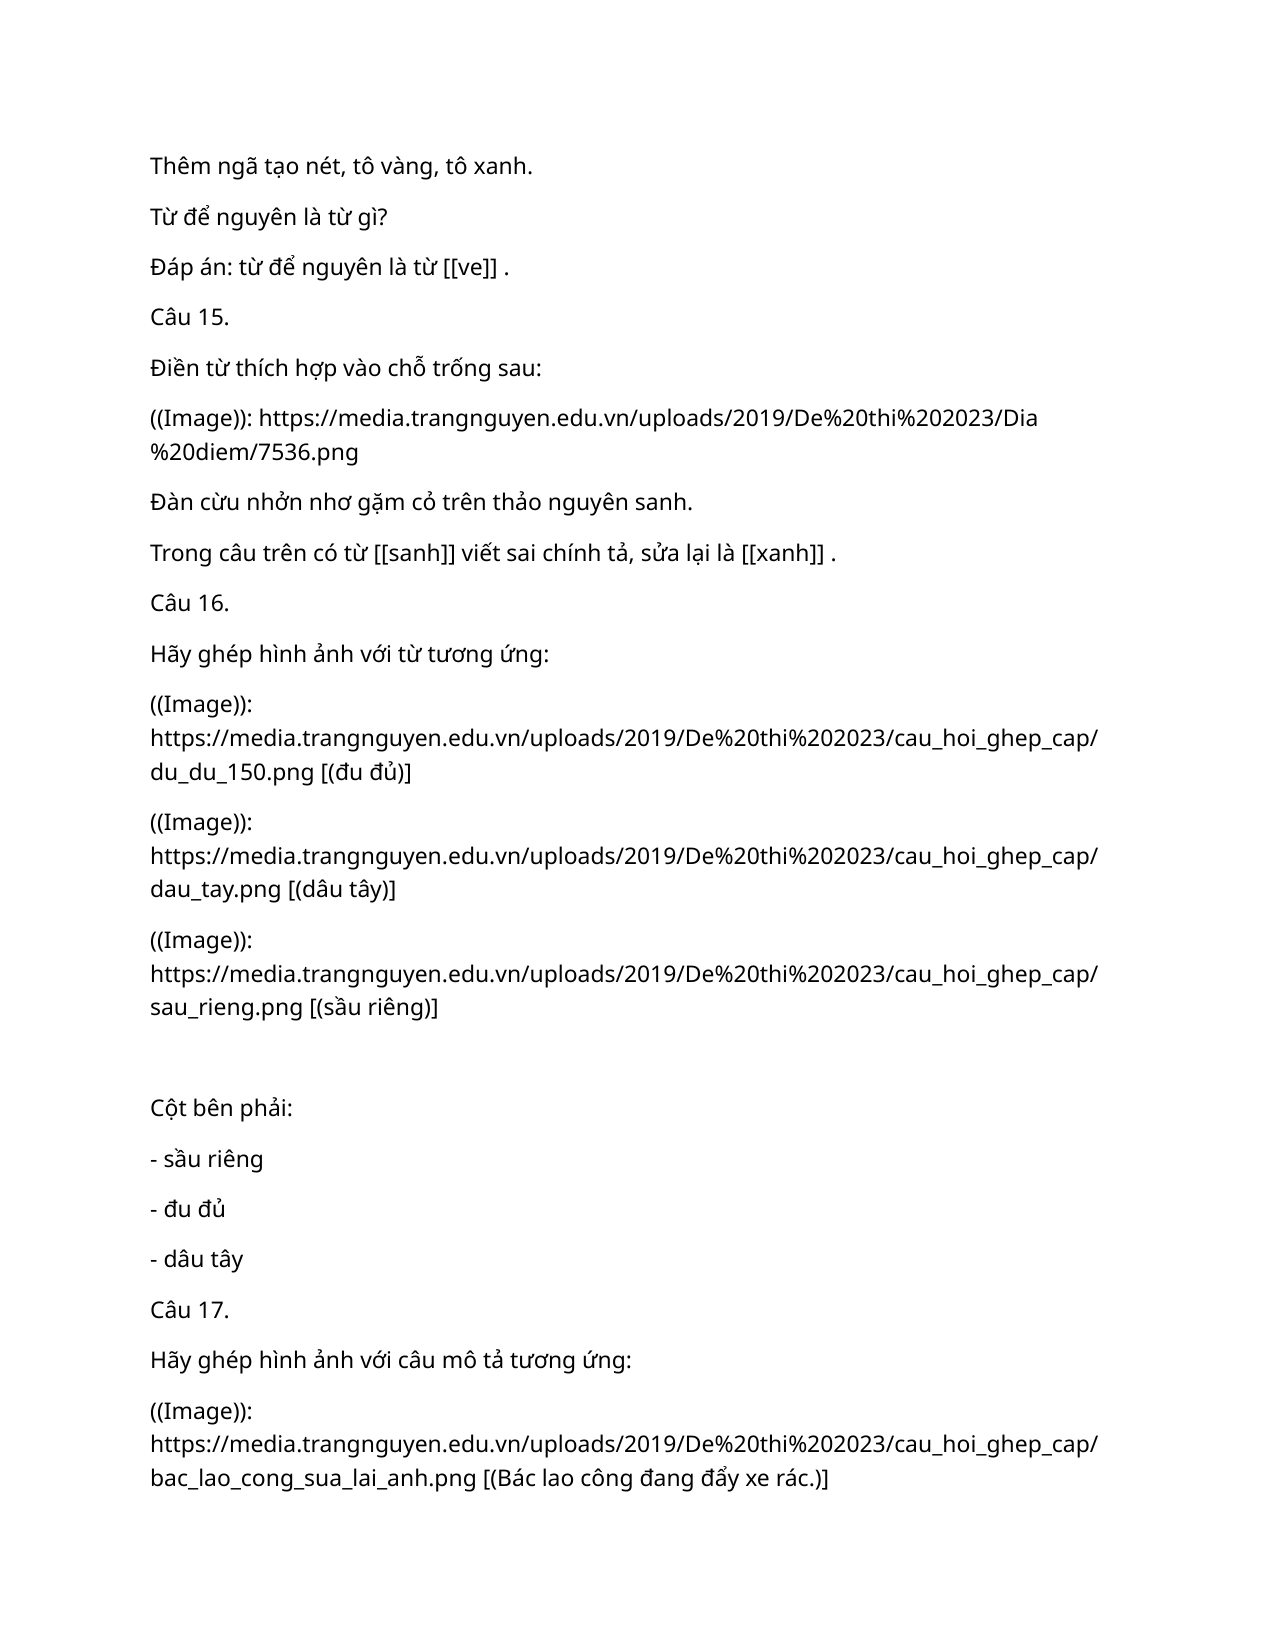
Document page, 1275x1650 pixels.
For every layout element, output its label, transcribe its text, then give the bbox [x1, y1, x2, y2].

text Điền từ thích hợp vào chỗ trống sau: [150, 352, 1125, 383]
text Đáp án: từ để nguyên là từ [[ve]] . [150, 251, 1125, 282]
text Câu 17. [150, 1294, 1125, 1325]
text ((Image)): https://media.trangnguyen.edu.vn/uploads/2019/De%20thi%202023/cau_hoi_ghep_cap/du_du_150.png [(đu đủ)] [150, 688, 1125, 787]
text Hãy ghép hình ảnh với câu mô tả tương ứng: [150, 1344, 1125, 1375]
text Từ để nguyên là từ gì? [150, 200, 1125, 232]
text ((Image)): https://media.trangnguyen.edu.vn/uploads/2019/De%20thi%202023/cau_hoi_ghep_cap/sau_rieng.png [(sầu riêng)] [150, 924, 1125, 1022]
text Trong câu trên có từ [[sanh]] viết sai chính tả, sửa lại là [[xanh]] . [150, 537, 1125, 568]
text - sầu riêng [150, 1142, 1125, 1174]
text - dâu tây [150, 1243, 1125, 1274]
text Câu 16. [150, 587, 1125, 618]
text ((Image)): https://media.trangnguyen.edu.vn/uploads/2019/De%20thi%202023/Dia%20diem/7536.png [150, 402, 1125, 467]
text Thêm ngã tạo nét, tô vàng, tô xanh. [150, 150, 1125, 181]
text - đu đủ [150, 1193, 1125, 1224]
text Cột bên phải: [150, 1092, 1125, 1123]
text Hãy ghép hình ảnh với từ tương ứng: [150, 637, 1125, 669]
text Đàn cừu nhởn nhơ gặm cỏ trên thảo nguyên sanh. [150, 486, 1125, 517]
text ((Image)): https://media.trangnguyen.edu.vn/uploads/2019/De%20thi%202023/cau_hoi_ghep_cap/bac_lao_cong_sua_lai_anh.png [(Bác lao công đang đẩy xe rác.)] [150, 1394, 1125, 1493]
text ((Image)): https://media.trangnguyen.edu.vn/uploads/2019/De%20thi%202023/cau_hoi_ghep_cap/dau_tay.png [(dâu tây)] [150, 806, 1125, 904]
text Câu 15. [150, 301, 1125, 332]
